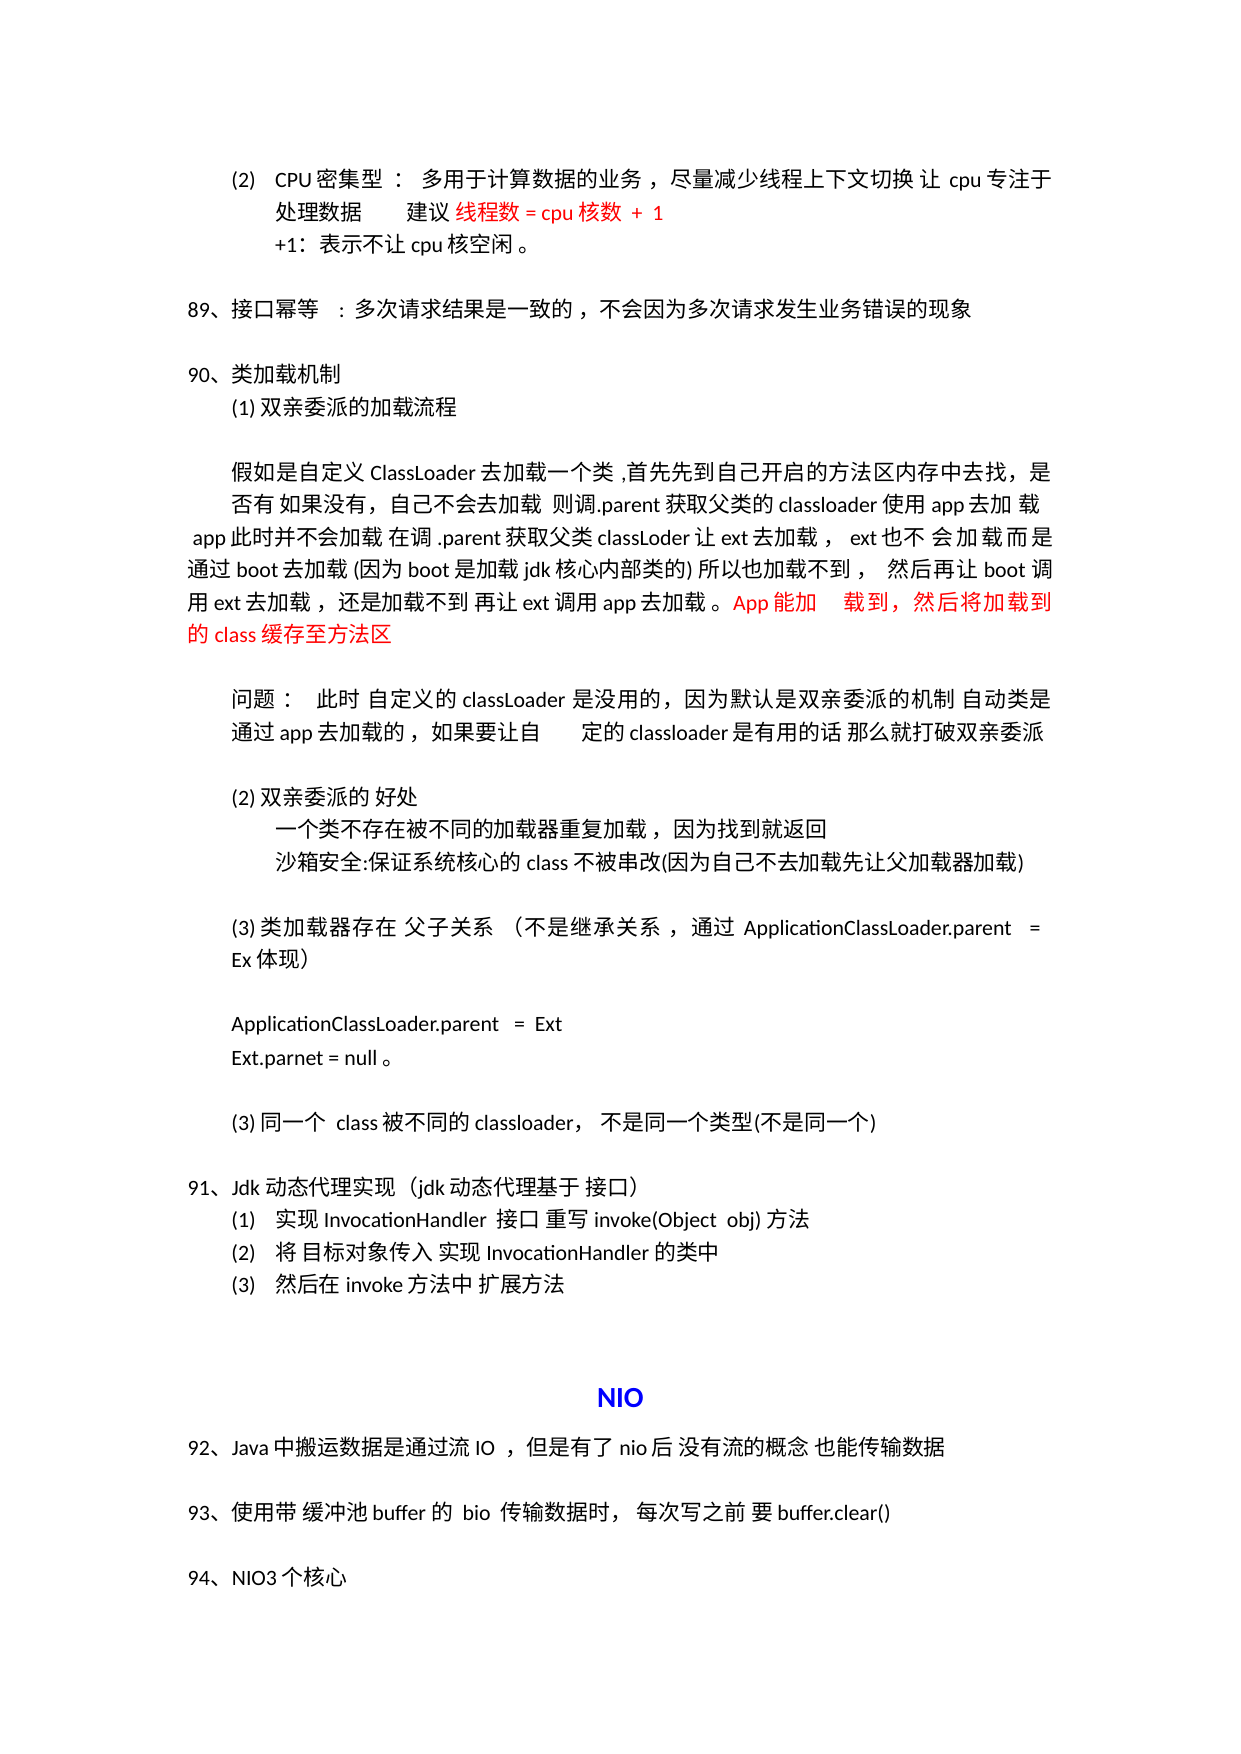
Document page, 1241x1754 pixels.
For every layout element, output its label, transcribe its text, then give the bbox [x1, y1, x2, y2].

list 接口幂等 : 多次请求结果是一致的 ，不会因为多次请求发生业务错误的现象 [187, 292, 1053, 324]
list 双亲委派的加载流程 [187, 389, 1053, 422]
list 假如是自定义ClassLoader去加载一个类 ,首先先到自己开启的方法区内存中去找，是 否有 如果没有，自己不会去加载 则调.parent获取父类的classloader 使用 app去加 载 ， app此时并不会加载 在调 .parent获取父类classLoder让ext去加载 ， ext也不 会加载而是通过 boot去加载 (因为boot是加载jdk核心内部类的) 所以也加载不到 ， 然后再让boot调用ext去加载 ，还是加载不到 再让ext调用 app去加载 。App能加 载到，然后将加载到的 class 缓存至方法区 [187, 454, 1053, 649]
list 同一个 class被不同的 classloader， 不是同一个类型(不是同一个) [231, 1104, 1053, 1137]
list 类加载器存在 父子关系 （不是继承关系 ，通过 ApplicationClassLoader.parent = Ex 体现） [187, 909, 1053, 974]
list ApplicationClassLoader.parent = Ext [187, 1007, 1053, 1039]
list NIO3个核心 [187, 1559, 1053, 1592]
list Java 中搬运数据是通过流IO ，但是有了 nio后 没有流的概念 也能传输数据 [187, 1429, 1053, 1462]
list NIO [187, 1364, 1053, 1429]
list 双亲委派的 好处 [187, 779, 1053, 812]
list 使用带 缓冲池buffer 的 bio 传输数据时， 每次写之前 要buffer.clear() [187, 1494, 1053, 1527]
list 问题 ： 此时 自定义的classLoader 是没用的，因为默认是双亲委派的机制 自动类是 通过app去加载的 ，如果要让自 定的classloader是有用的话 那么就打破双亲委派 [187, 682, 1053, 747]
list CPU密集型 ： 多用于计算数据的业务 ，尽量减少线程上下文切换 让cpu专注于处理数据 建议 线程数 = cpu核数 + 1 [231, 162, 1053, 227]
list Jdk 动态代理实现（jdk动态代理基于 接口） [187, 1169, 1053, 1202]
list Ext.parnet = null 。 [187, 1039, 1053, 1072]
list 将 目标对象传入 实现InvocationHandler 的类中 [231, 1234, 1053, 1267]
list 实现 InvocationHandler 接口 重写 invoke(Object obj) 方法 [231, 1202, 1053, 1234]
list +1：表示不让cpu核空闲 。 [275, 227, 1053, 259]
list 一个类不存在被不同的加载器重复加载 ，因为找到就返回 [231, 812, 1053, 844]
list 然后在 invoke方法中 扩展方法 [231, 1267, 1053, 1299]
list 沙箱安全:保证系统核心的 class 不被串改(因为自己不去加载先让父加载器加载) [231, 844, 1053, 877]
list 类加载机制 [187, 357, 1053, 389]
